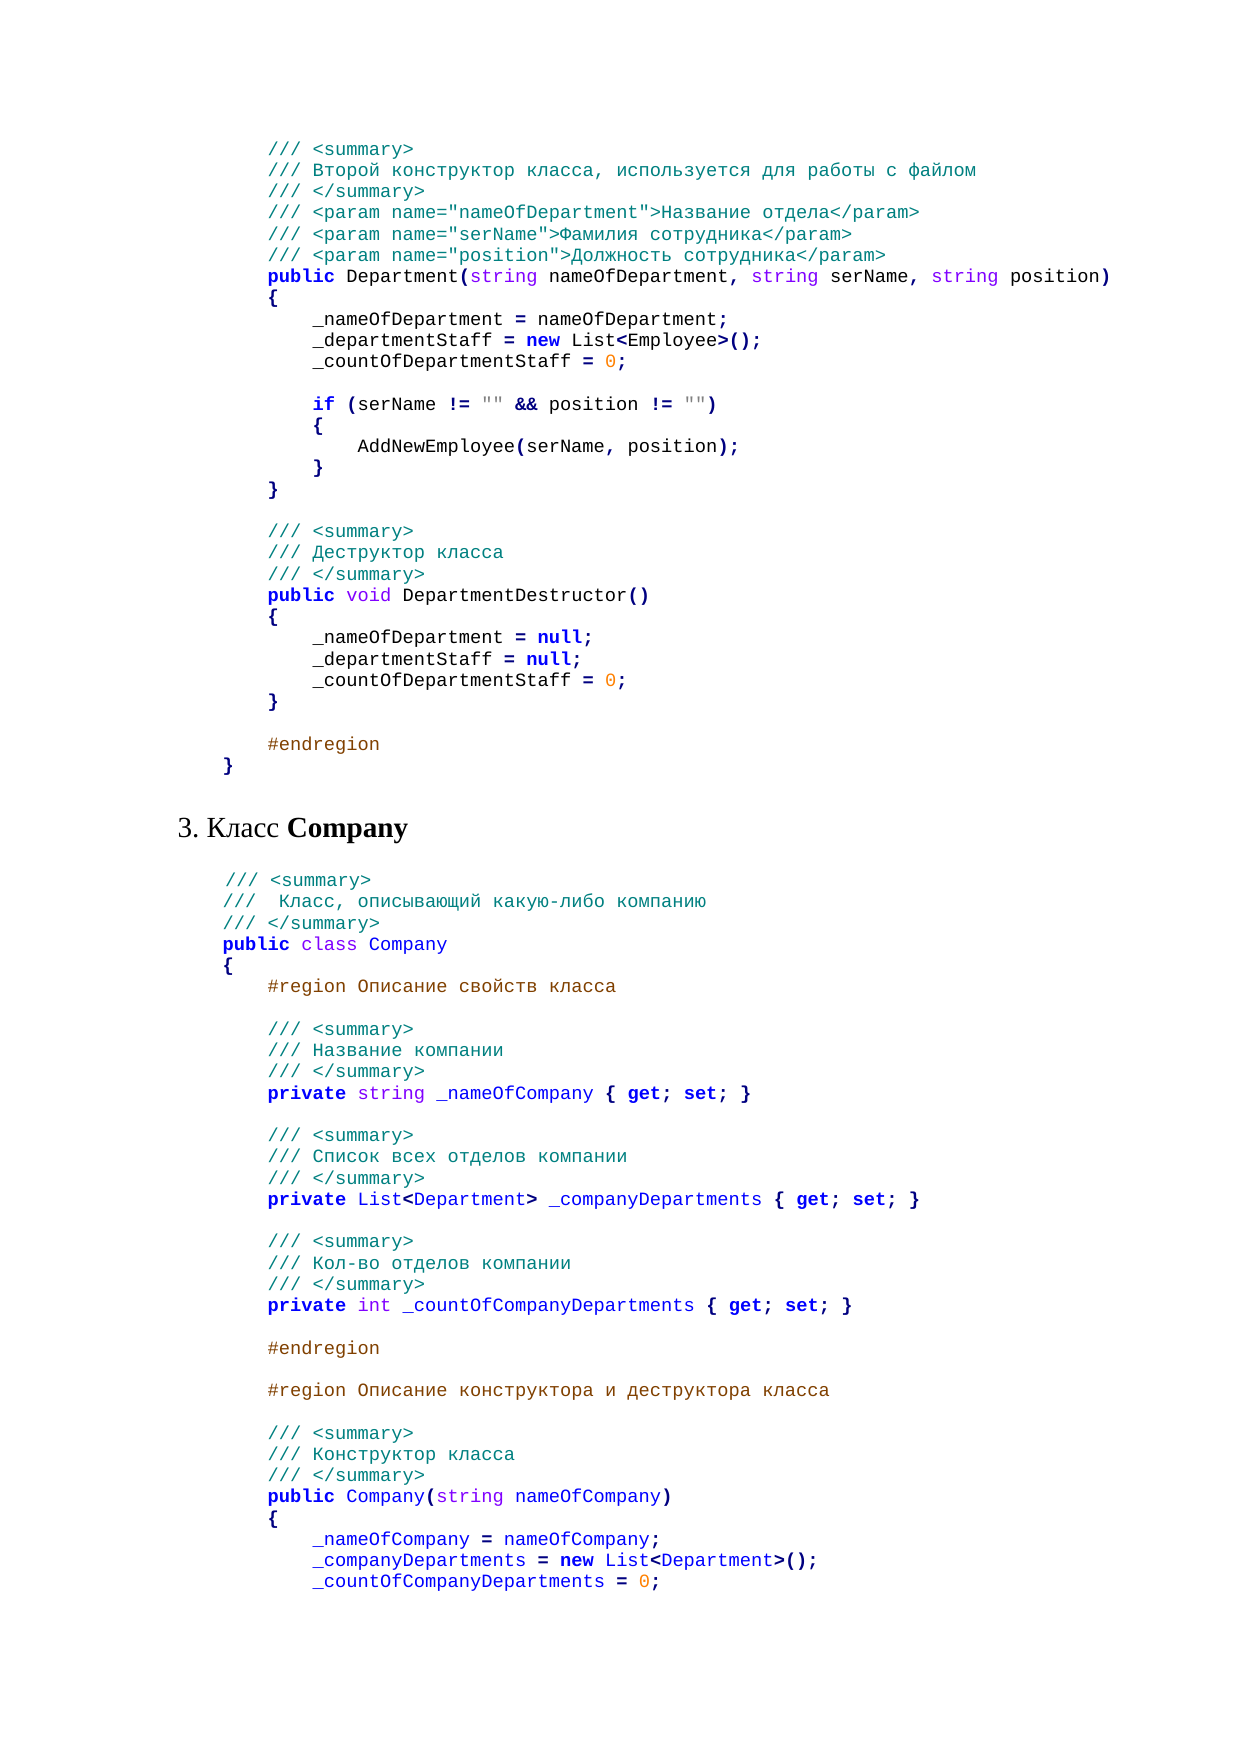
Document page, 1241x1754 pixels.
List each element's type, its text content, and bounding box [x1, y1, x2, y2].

text /// </summary> [177, 564, 1152, 586]
text /// <summary> [177, 1423, 1152, 1445]
text } [177, 479, 1152, 501]
text /// </summary> [177, 913, 1152, 935]
text _companyDepartments = new List<Department>(); [177, 1551, 1152, 1572]
text /// <param name="nameOfDepartment">Название отдела</param> [177, 203, 1152, 224]
text /// <summary> [177, 1020, 1152, 1041]
text /// <summary> [177, 1232, 1152, 1253]
text private List<Department> _companyDepartments { get; set; } [177, 1190, 1152, 1211]
text if (serName != "" && position != "") [177, 394, 1152, 416]
text /// Конструктор класса [177, 1445, 1152, 1466]
text #region Описание свойств класса [177, 977, 1152, 998]
text _nameOfCompany = nameOfCompany; [177, 1530, 1152, 1551]
text #endregion [177, 734, 1152, 756]
text { [177, 956, 1152, 977]
text } [177, 692, 1152, 713]
text /// </summary> [177, 1466, 1152, 1487]
text /// Класс, описывающий какую-либо компанию [177, 892, 1152, 913]
text /// Кол-во отделов компании [177, 1253, 1152, 1275]
text #endregion [177, 1338, 1152, 1360]
text { [177, 607, 1152, 628]
text AddNewEmployee(serName, position); [177, 437, 1152, 458]
text _countOfDepartmentStaff = 0; [177, 352, 1152, 373]
text /// <param name="serName">Фамилия сотрудника</param> [177, 224, 1152, 246]
text _nameOfDepartment = null; [177, 628, 1152, 649]
text /// <summary> [177, 1126, 1152, 1147]
text 3. Класс Company [177, 810, 1152, 844]
text public Department(string nameOfDepartment, string serName, string position) [177, 267, 1152, 288]
text /// <summary> [177, 139, 1152, 161]
text /// Название компании [177, 1041, 1152, 1062]
text public Company(string nameOfCompany) [177, 1487, 1152, 1508]
text _nameOfDepartment = nameOfDepartment; [177, 309, 1152, 331]
text { [177, 288, 1152, 309]
text public class Company [177, 935, 1152, 956]
text } [177, 756, 1152, 777]
text _departmentStaff = new List<Employee>(); [177, 331, 1152, 352]
text { [177, 416, 1152, 437]
text _departmentStaff = null; [177, 649, 1152, 671]
text private int _countOfCompanyDepartments { get; set; } [177, 1296, 1152, 1317]
text { [177, 1508, 1152, 1530]
text /// </summary> [177, 182, 1152, 203]
text } [177, 458, 1152, 479]
text /// Второй конструктор класса, используется для работы с файлом [177, 161, 1152, 182]
text /// <summary> [177, 522, 1152, 543]
text #region Описание конструктора и деструктора класса [177, 1381, 1152, 1402]
text /// </summary> [177, 1168, 1152, 1190]
text _countOfCompanyDepartments = 0; [177, 1572, 1152, 1593]
text /// </summary> [177, 1275, 1152, 1296]
text /// </summary> [177, 1062, 1152, 1083]
text /// Список всех отделов компании [177, 1147, 1152, 1168]
text public void DepartmentDestructor() [177, 586, 1152, 607]
text private string _nameOfCompany { get; set; } [177, 1083, 1152, 1105]
text _countOfDepartmentStaff = 0; [177, 671, 1152, 692]
text /// <param name="position">Должность сотрудника</param> [177, 246, 1152, 267]
text /// Деструктор класса [177, 543, 1152, 564]
text /// <summary> [177, 871, 1152, 892]
